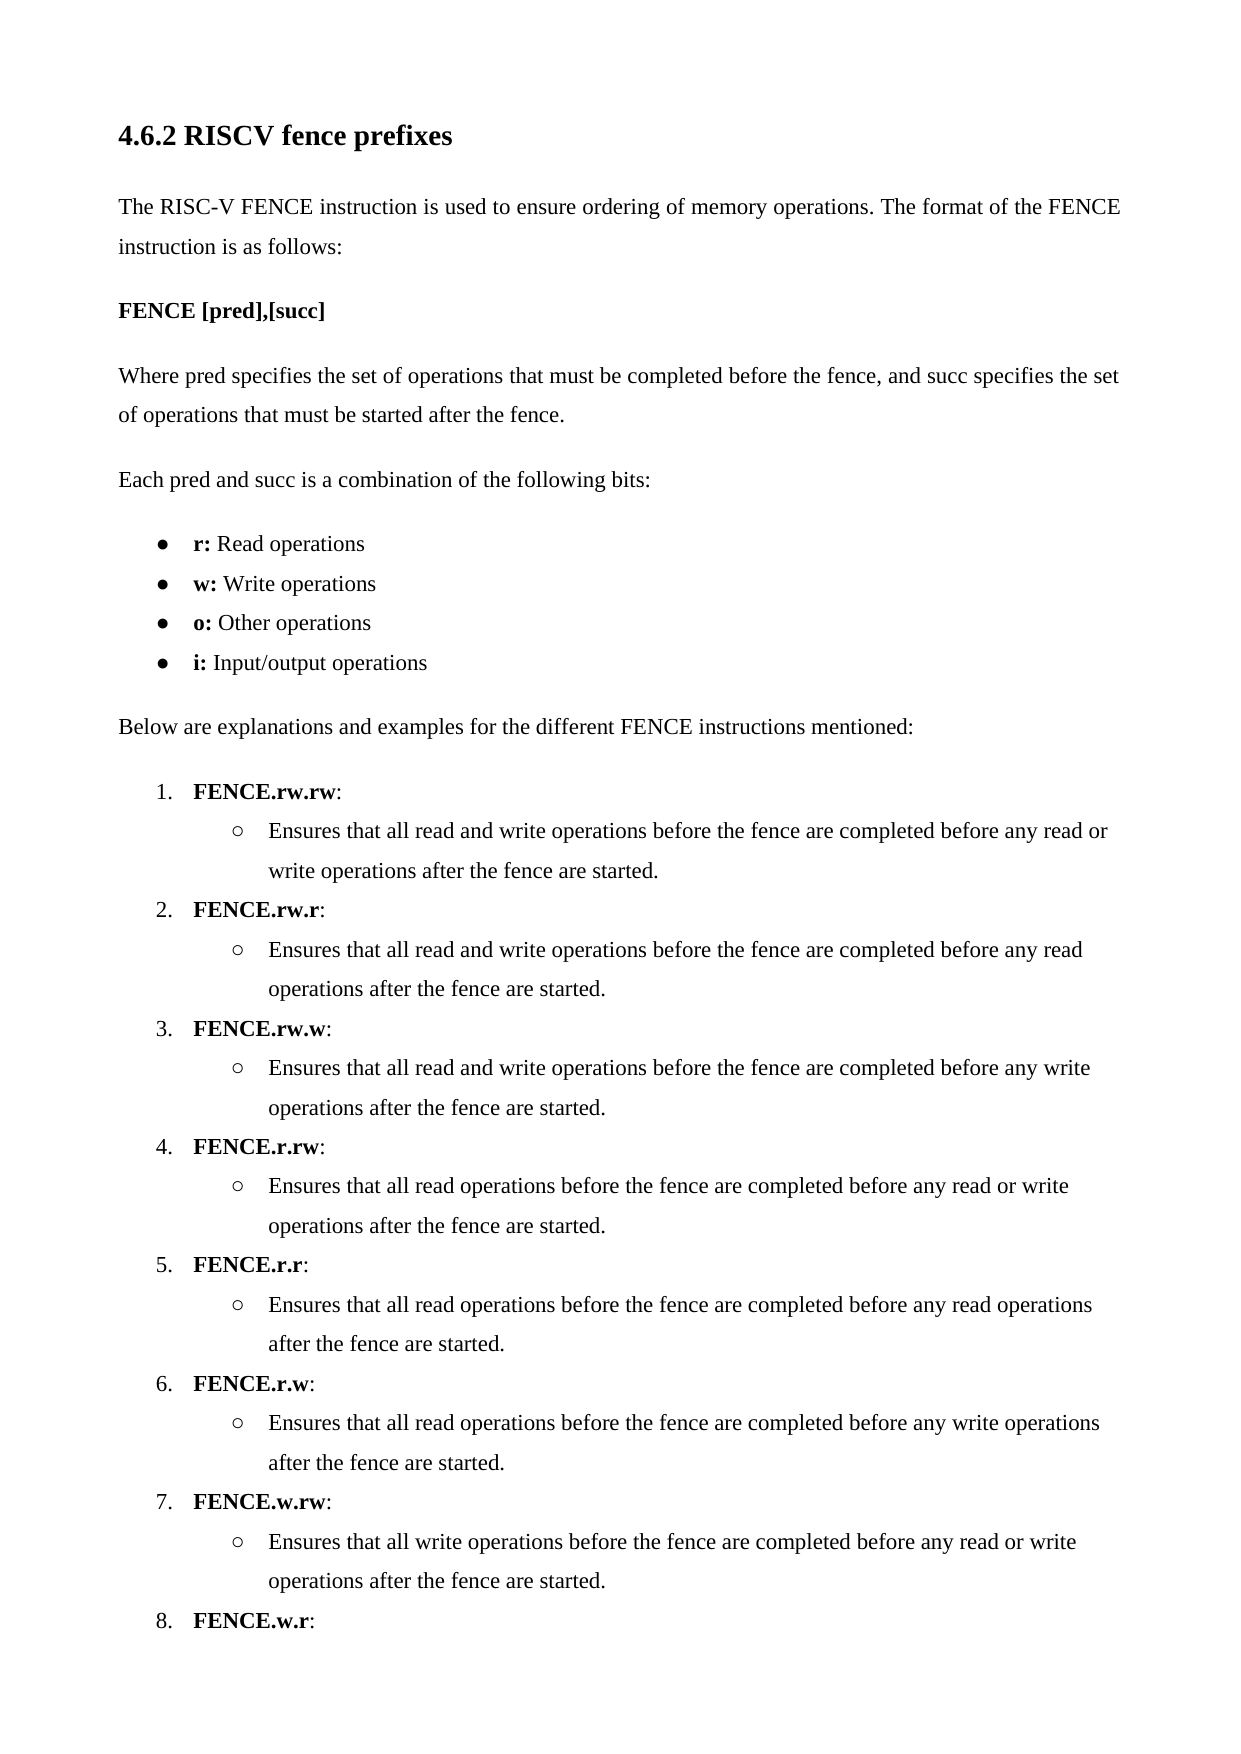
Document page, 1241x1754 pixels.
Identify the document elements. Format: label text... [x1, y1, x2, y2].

list r: Read operations [156, 530, 1122, 557]
list Ensures that all read operations before the fence are completed before any read operations after the fence are started. [231, 1291, 1122, 1357]
list FENCE.r.r: [156, 1251, 1122, 1278]
list FENCE.rw.w: [156, 1014, 1122, 1041]
list Ensures that all read and write operations before the fence are completed before any read or write operations after the fence are started. [231, 817, 1122, 883]
list FENCE.r.rw: [156, 1133, 1122, 1159]
list FENCE.w.rw: [156, 1488, 1122, 1515]
text The RISC-V FENCE instruction is used to ensure ordering of memory operations. The format of the FENCE instruction is as follows: [118, 193, 1122, 259]
list FENCE.r.w: [156, 1370, 1122, 1396]
list w: Write operations [156, 570, 1122, 596]
list Ensures that all read and write operations before the fence are completed before any write operations after the fence are started. [231, 1054, 1122, 1120]
list Ensures that all read and write operations before the fence are completed before any read operations after the fence are started. [231, 936, 1122, 1001]
list i: Input/output operations [156, 649, 1122, 675]
text Where pred specifies the set of operations that must be completed before the fence, and succ specifies the set of operations that must be started after the fence. [118, 362, 1122, 428]
list o: Other operations [156, 609, 1122, 636]
list Ensures that all read operations before the fence are completed before any write operations after the fence are started. [231, 1409, 1122, 1475]
subtitle 4.6.2 RISCV fence prefixes [118, 118, 1122, 152]
list FENCE.rw.r: [156, 896, 1122, 922]
list Ensures that all write operations before the fence are completed before any read or write operations after the fence are started. [231, 1528, 1122, 1594]
list Ensures that all read operations before the fence are completed before any read or write operations after the fence are started. [231, 1172, 1122, 1238]
text Below are explanations and examples for the different FENCE instructions mentioned: [118, 713, 1122, 739]
list FENCE.w.r: [156, 1607, 1122, 1633]
text FENCE [pred],[succ] [118, 297, 1122, 324]
text Each pred and succ is a combination of the following bits: [118, 466, 1122, 492]
list FENCE.rw.rw: [156, 778, 1122, 804]
